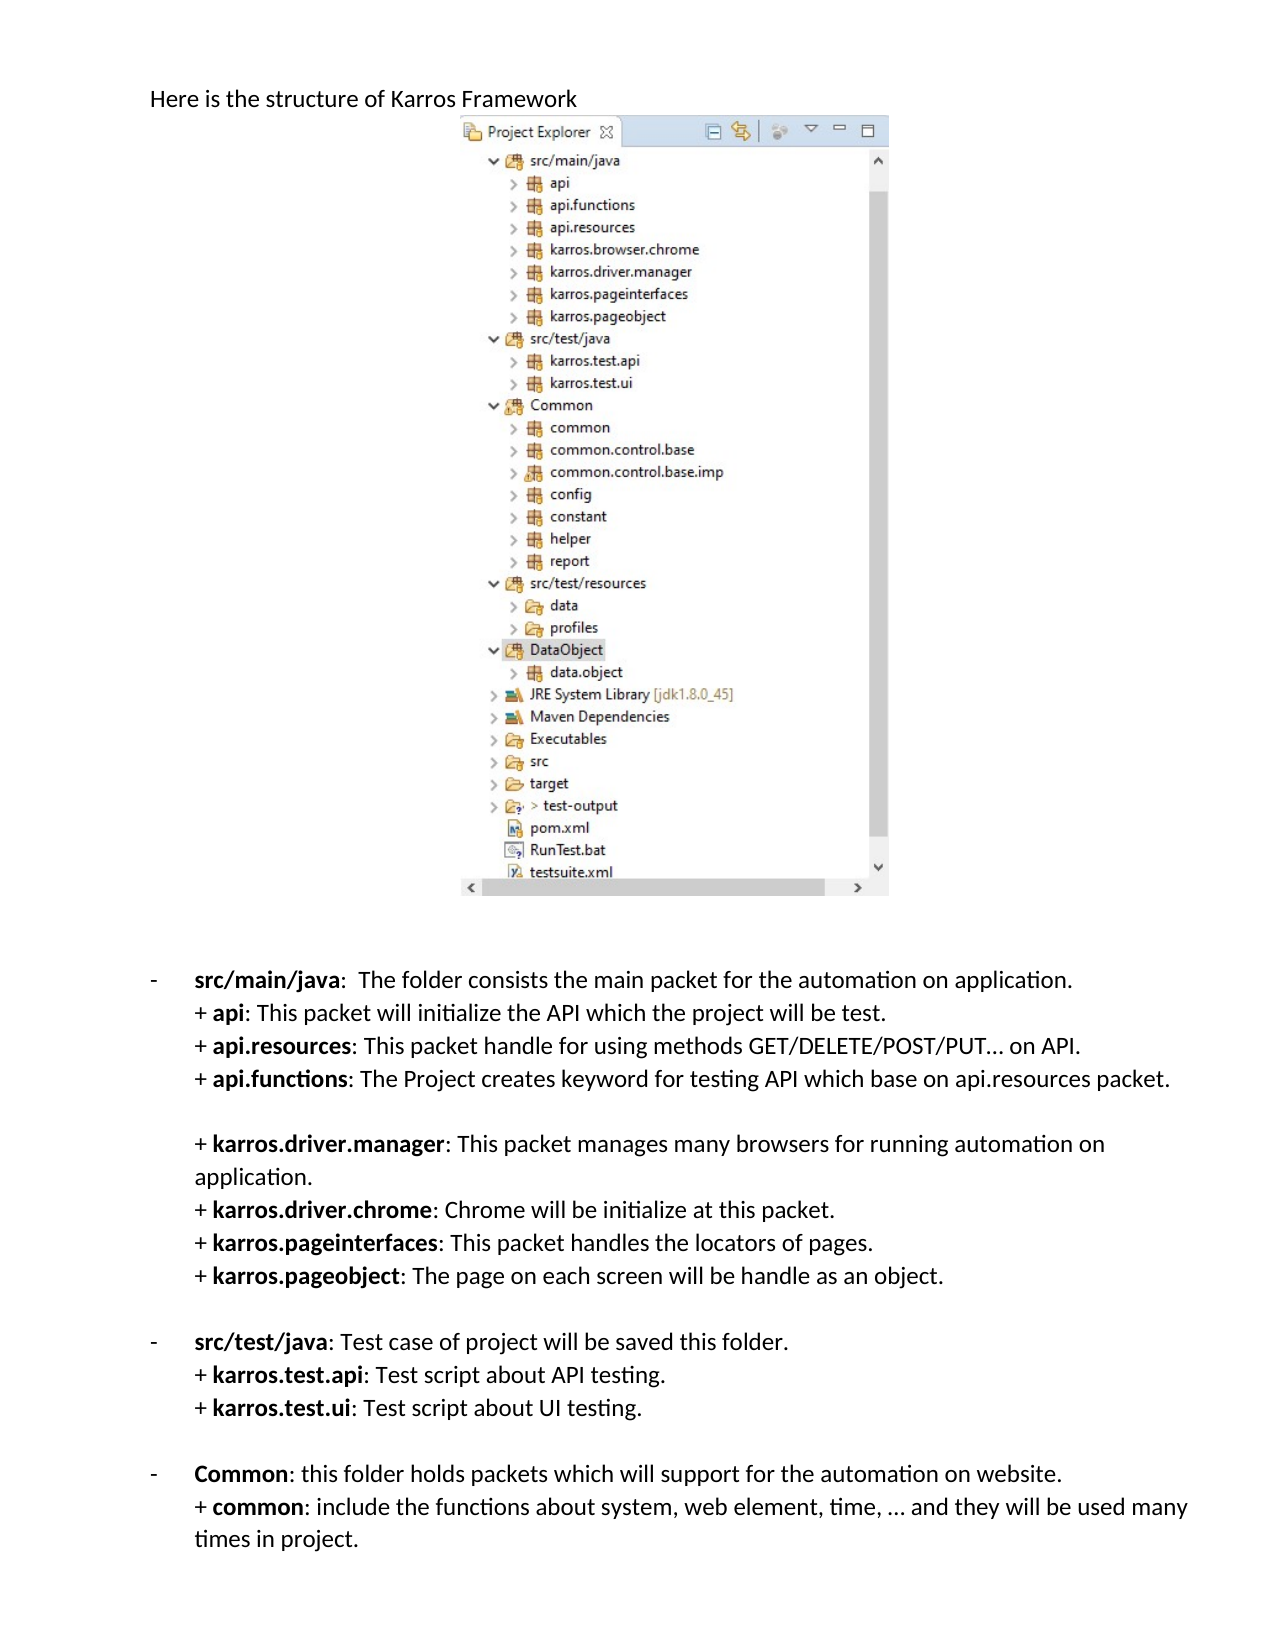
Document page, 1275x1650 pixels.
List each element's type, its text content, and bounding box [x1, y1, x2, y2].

list + common: include the functions about system, web element, time, … and they will be used many times in project. [194, 1491, 1198, 1554]
list + api.resources: This packet handle for using methods GET/DELETE/POST/PUT… on API. [194, 1030, 1198, 1060]
list + karros.pageobject: The page on each screen will be handle as an object. [194, 1260, 1198, 1291]
list + api: This packet will initialize the API which the project will be test. [194, 997, 1198, 1027]
list + karros.driver.manager: This packet manages many browsers for running automation on application. [194, 1129, 1198, 1192]
list + karros.test.api: Test script about API testing. [194, 1359, 1198, 1389]
list src/test/java: Test case of project will be saved this folder. [150, 1326, 1198, 1357]
list + karros.test.ui: Test script about UI testing. [194, 1392, 1198, 1422]
list Here is the structure of Karros Framework [150, 83, 1198, 113]
list + karros.pageinterfaces: This packet handles the locators of pages. [194, 1227, 1198, 1258]
picture [460, 115, 889, 896]
list + karros.driver.chrome: Chrome will be initialize at this packet. [194, 1194, 1198, 1225]
list src/main/java: The folder consists the main packet for the automation on application. [150, 964, 1198, 994]
list Common: this folder holds packets which will support for the automation on website. [150, 1458, 1198, 1488]
list + api.functions: The Project creates keyword for testing API which base on api.resources packet. [194, 1063, 1198, 1093]
